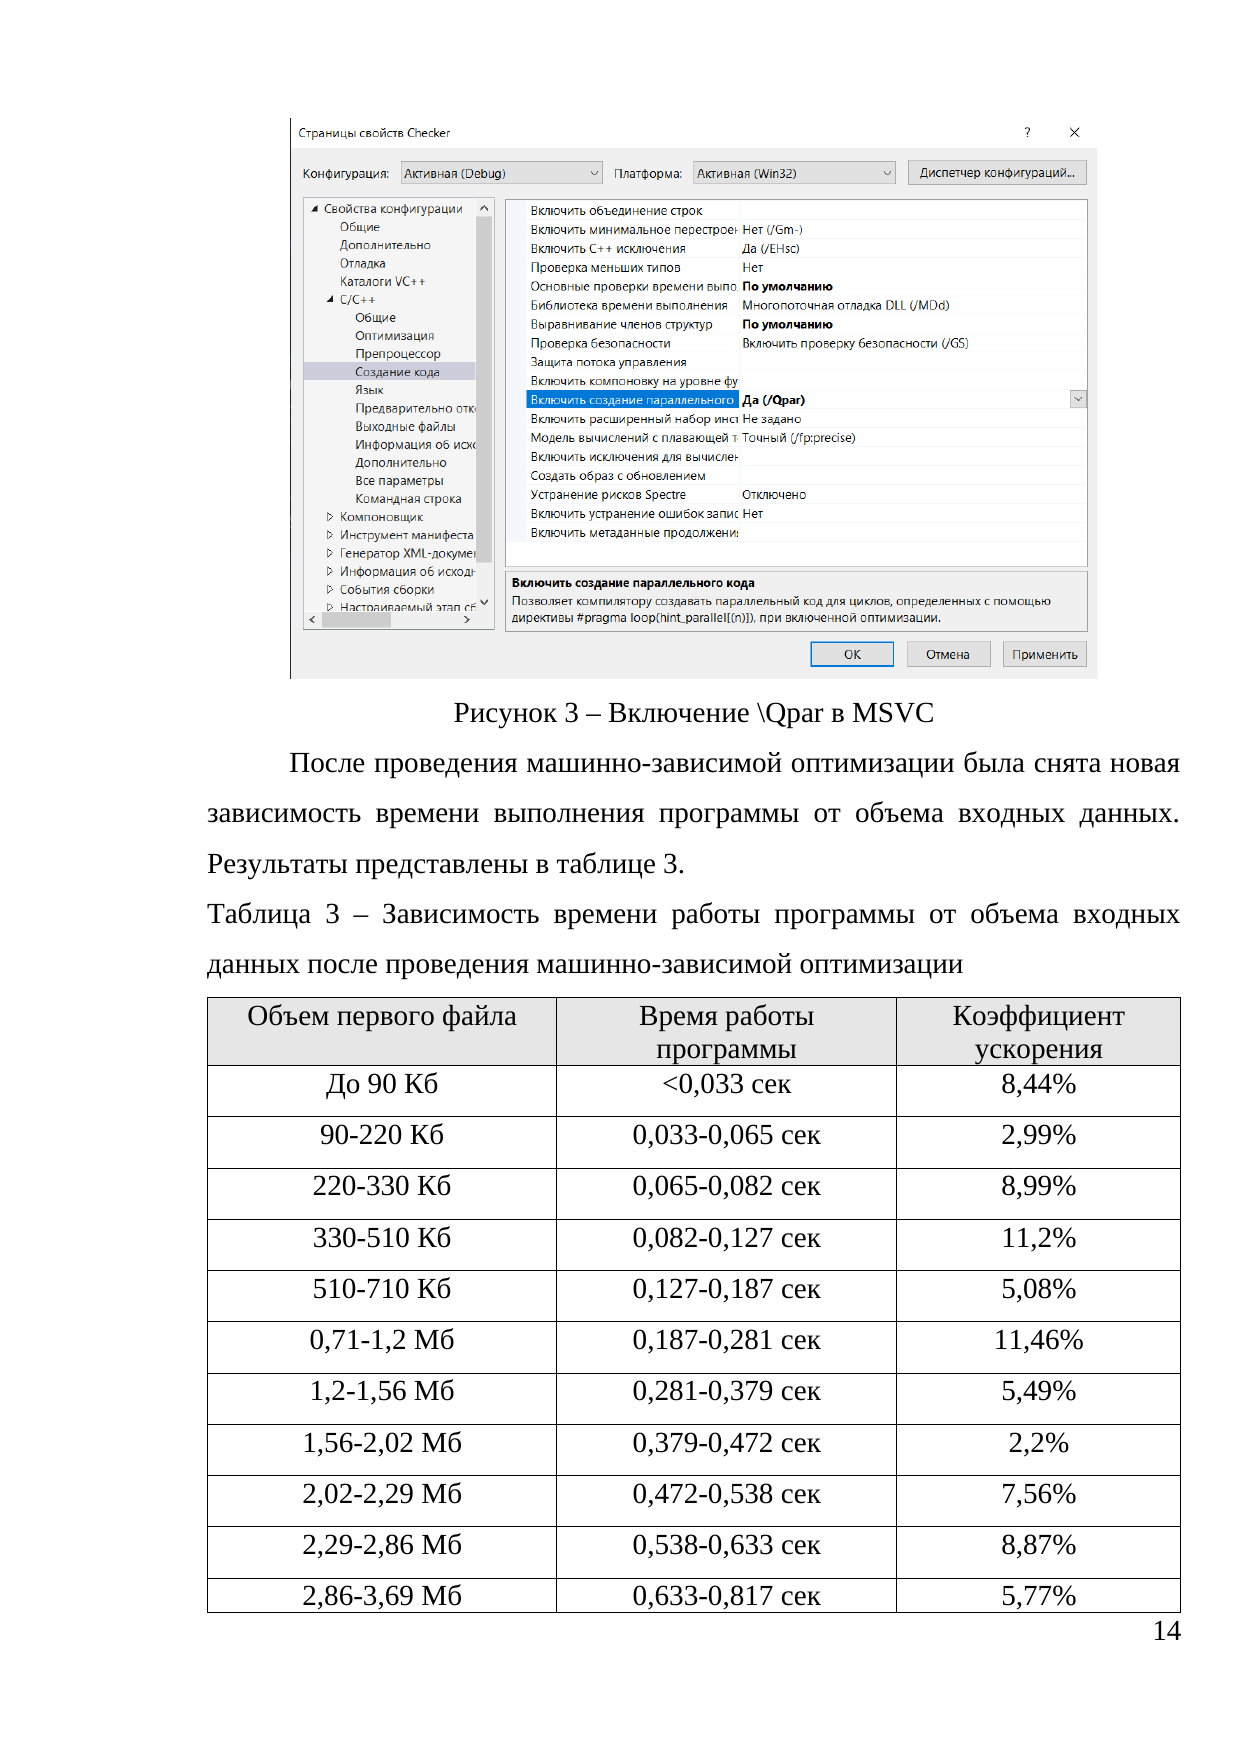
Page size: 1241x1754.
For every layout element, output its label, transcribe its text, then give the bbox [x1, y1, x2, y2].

table_cell 0,379-0,472 сек [557, 1425, 896, 1475]
table_cell 7,56% [897, 1476, 1180, 1526]
table_cell 11,2% [897, 1220, 1180, 1270]
picture [290, 118, 1098, 679]
table_cell 0,71-1,2 Мб [208, 1322, 556, 1372]
table_cell 5,77% [897, 1579, 1180, 1612]
text После проведения машинно-зависимой оптимизации была снята новая зависимость времени выполнения программы от объема входных данных. Результаты представлены в таблице 3. [207, 745, 1181, 879]
table_cell 8,87% [897, 1527, 1180, 1577]
table_cell 2,02-2,29 Мб [208, 1476, 556, 1526]
table_cell 8,99% [897, 1169, 1180, 1219]
table_cell 0,472-0,538 сек [557, 1476, 896, 1526]
table_cell До 90 Кб [208, 1066, 556, 1116]
text Рисунок 3 – Включение \Qpar в MSVC [207, 695, 1181, 728]
table_cell 2,2% [897, 1425, 1180, 1475]
table_cell 510-710 Кб [208, 1271, 556, 1321]
table_cell 0,281-0,379 сек [557, 1374, 896, 1424]
table_cell 0,033-0,065 сек [557, 1117, 896, 1167]
table_cell 0,082-0,127 сек [557, 1220, 896, 1270]
table_cell 0,065-0,082 сек [557, 1169, 896, 1219]
table_cell 5,08% [897, 1271, 1180, 1321]
table_cell 1,2-1,56 Мб [208, 1374, 556, 1424]
text Таблица 3 – Зависимость времени работы программы от объема входных данных после проведения машинно-зависимой оптимизации [207, 896, 1181, 980]
table_cell 90-220 Кб [208, 1117, 556, 1167]
table_cell 330-510 Кб [208, 1220, 556, 1270]
table_cell 2,99% [897, 1117, 1180, 1167]
table_cell <0,033 сек [557, 1066, 896, 1116]
table_cell 2,86-3,69 Мб [208, 1579, 556, 1612]
table_header Время работы программы [557, 998, 896, 1065]
table_cell 11,46% [897, 1322, 1180, 1372]
table_cell 5,49% [897, 1374, 1180, 1424]
table_cell 220-330 Кб [208, 1169, 556, 1219]
table_cell 1,56-2,02 Мб [208, 1425, 556, 1475]
table_cell 0,127-0,187 сек [557, 1271, 896, 1321]
table_header Коэффициент ускорения [897, 998, 1180, 1065]
table_cell 0,633-0,817 сек [557, 1579, 896, 1612]
table_cell 2,29-2,86 Мб [208, 1527, 556, 1577]
table_cell 0,187-0,281 сек [557, 1322, 896, 1372]
table_header Объем первого файла [208, 998, 556, 1065]
table_cell 8,44% [897, 1066, 1180, 1116]
table_cell 0,538-0,633 сек [557, 1527, 896, 1577]
